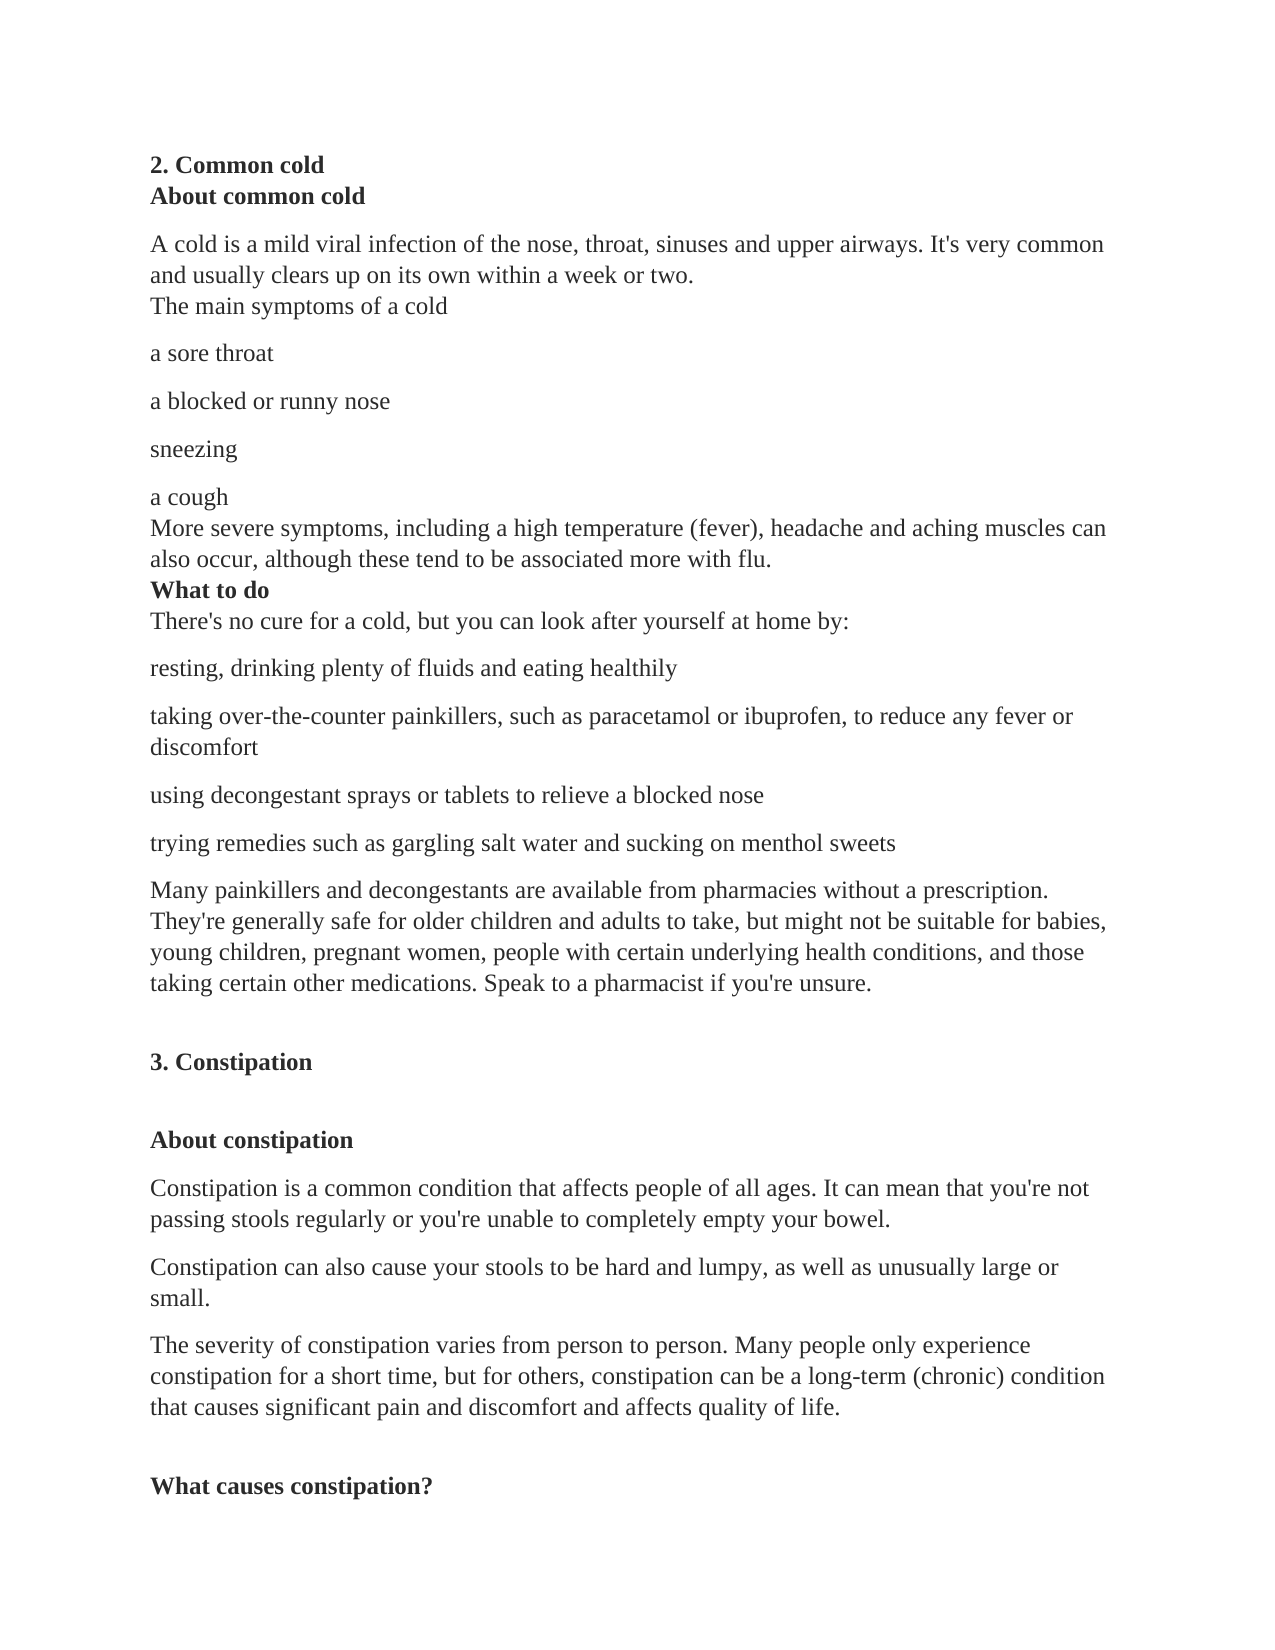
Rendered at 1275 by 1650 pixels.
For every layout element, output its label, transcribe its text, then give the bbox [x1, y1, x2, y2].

text resting, drinking plenty of fluids and eating healthily [150, 653, 1125, 682]
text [150, 150, 1125, 210]
text trying remedies such as gargling salt water and sucking on menthol sweets [150, 828, 1125, 856]
text a sore throat [150, 338, 1125, 367]
text Constipation is a common condition that affects people of all ages. It can mean that you're not passing stools regularly or you're unable to completely empty your bowel. [150, 1173, 1125, 1233]
text The severity of constipation varies from person to person. Many people only experience constipation for a short time, but for others, constipation can be a long-term (chronic) condition that causes significant pain and discomfort and affects quality of life. [150, 1330, 1125, 1421]
text What causes constipation? [150, 1440, 1125, 1500]
text A cold is a mild viral infection of the nose, throat, sinuses and upper airways. It's very common and usually clears up on its own within a week or two. The main symptoms of a cold [150, 229, 1125, 319]
text a cough More severe symptoms, including a high temperature (fever), headache and aching muscles can also occur, although these tend to be associated more with flu. What to do There's no cure for a cold, but you can look after yourself at home by: [150, 482, 1125, 634]
text using decongestant sprays or tablets to relieve a blocked nose [150, 780, 1125, 809]
text About constipation [150, 1125, 1125, 1154]
text Constipation can also cause your stools to be hard and lumpy, as well as unusually large or small. [150, 1252, 1125, 1311]
text sneezing [150, 434, 1125, 463]
text a blocked or runny nose [150, 386, 1125, 415]
text Many painkillers and decongestants are available from pharmacies without a prescription. They're generally safe for older children and adults to take, but might not be suitable for babies, young children, pregnant women, people with certain underlying health conditions, and those taking certain other medications. Speak to a pharmacist if you're unsure. [150, 875, 1125, 997]
text taking over-the-counter painkillers, such as paracetamol or ibuprofen, to reduce any fever or discomfort [150, 701, 1125, 761]
text 3. Constipation [150, 1016, 1125, 1106]
